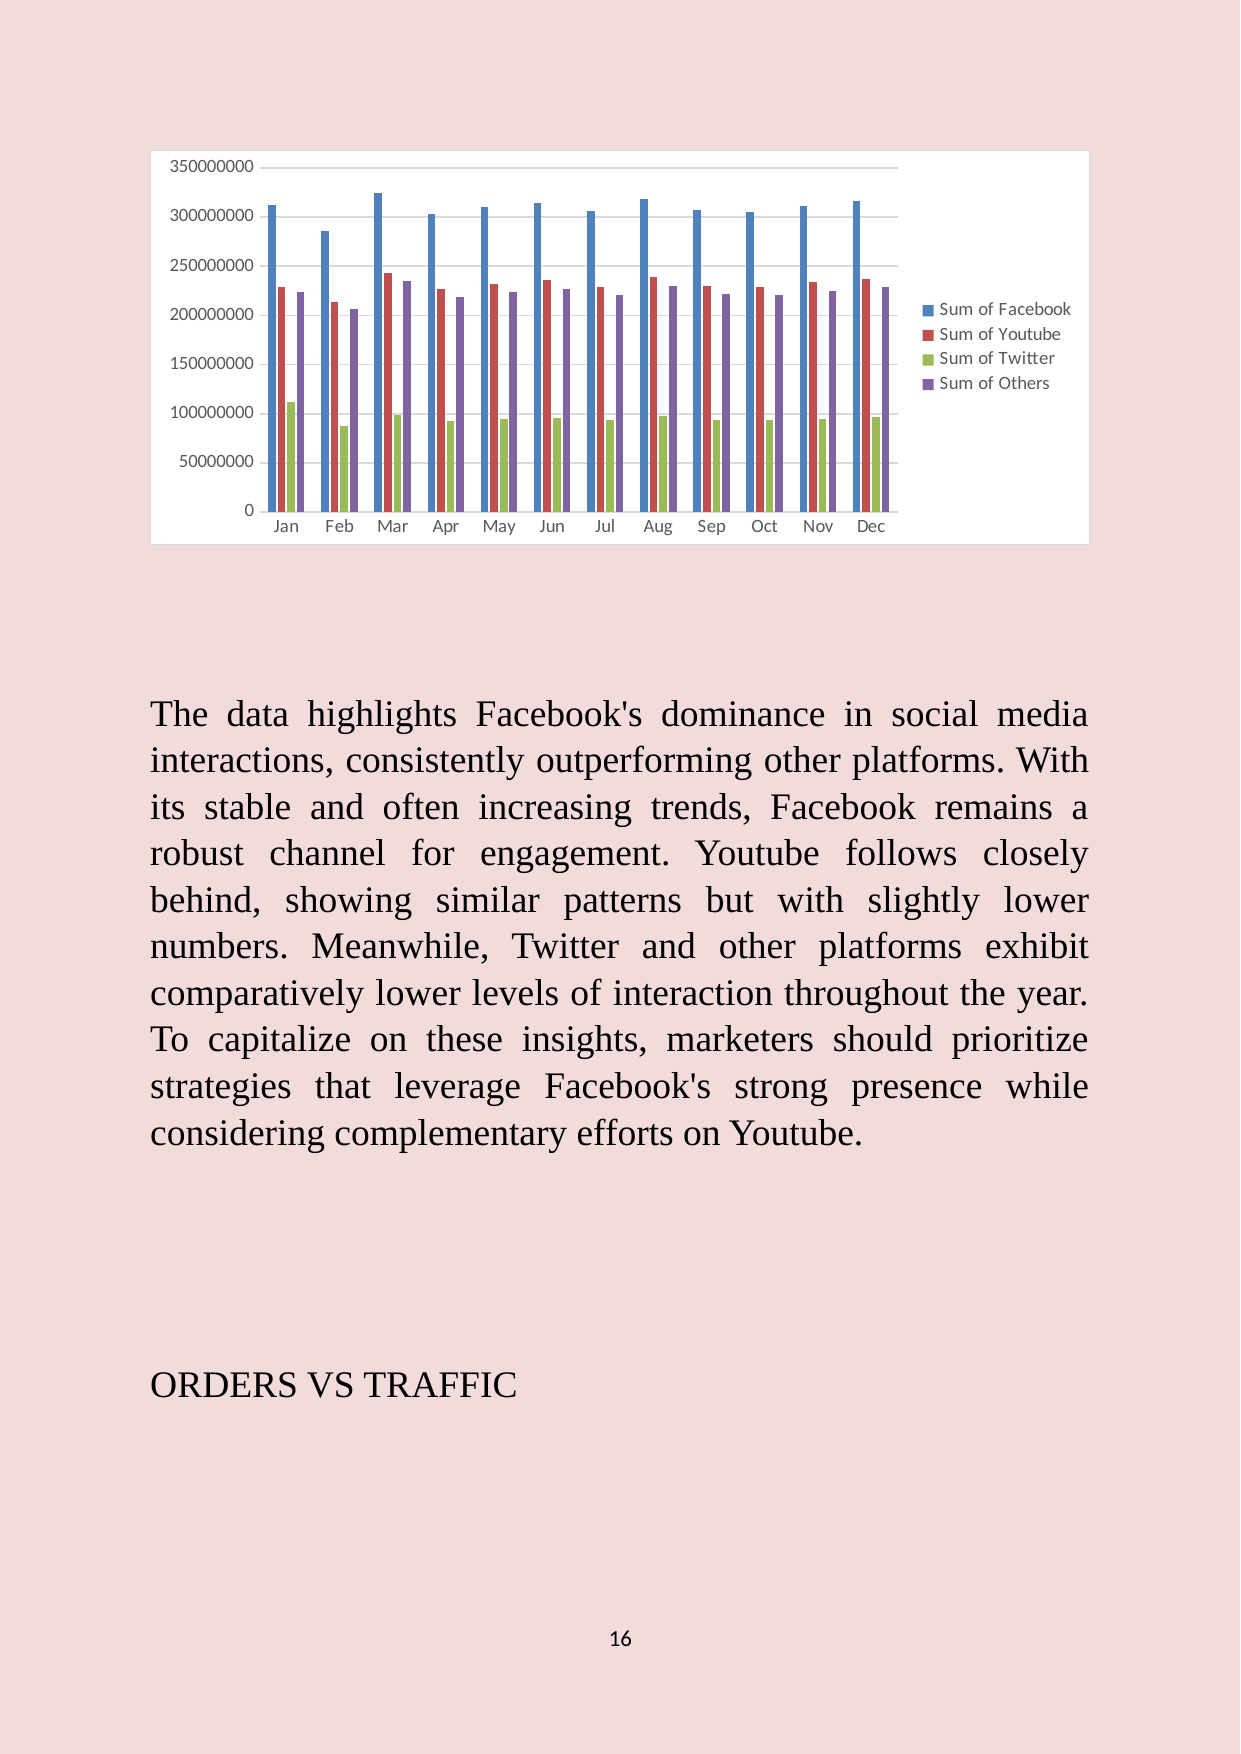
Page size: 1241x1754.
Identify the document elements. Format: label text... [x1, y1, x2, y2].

text The data highlights Facebook's dominance in social media interactions, consistently outperforming other platforms. With its stable and often increasing trends, Facebook remains a robust channel for engagement. Youtube follows closely behind, showing similar patterns but with slightly lower numbers. Meanwhile, Twitter and other platforms exhibit comparatively lower levels of interaction throughout the year. To capitalize on these insights, marketers should prioritize strategies that leverage Facebook's strong presence while considering complementary efforts on Youtube. [150, 691, 1090, 1153]
text ORDERS VS TRAFFIC [150, 1363, 1090, 1406]
